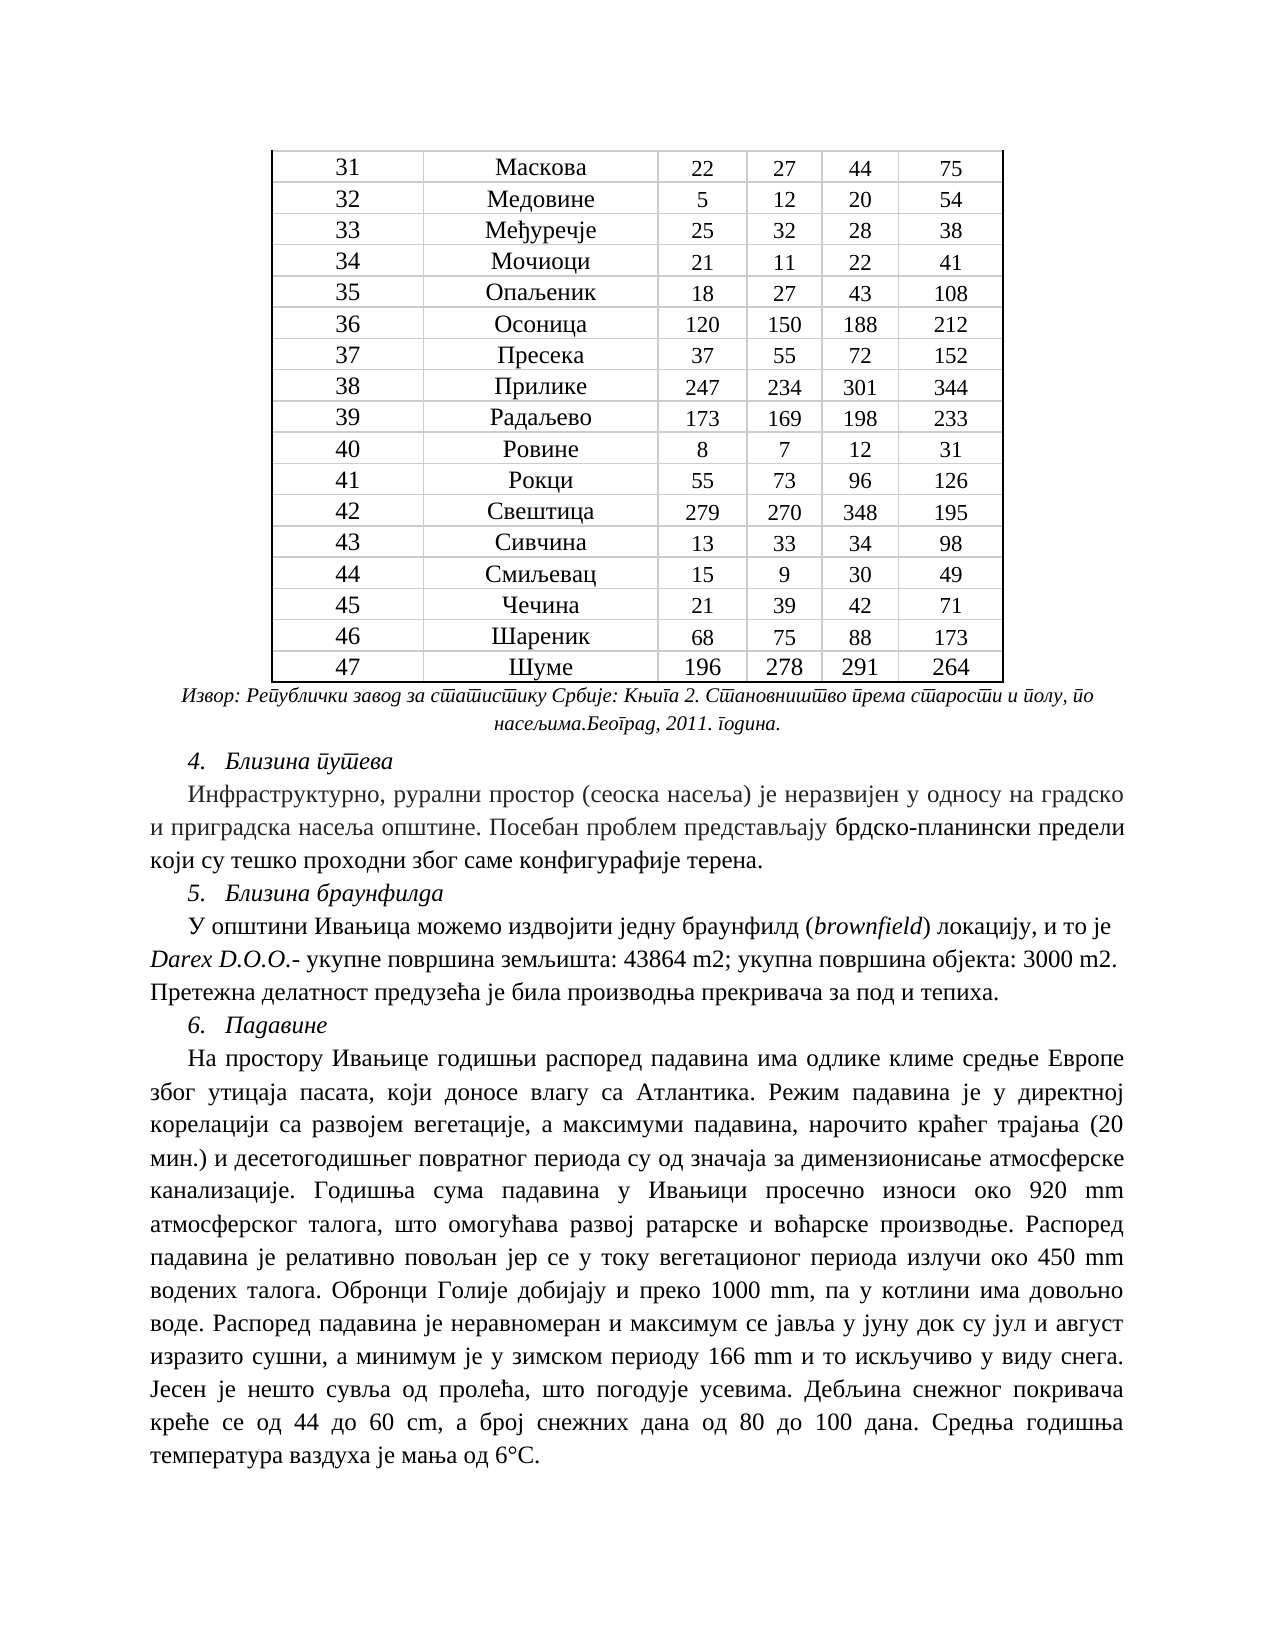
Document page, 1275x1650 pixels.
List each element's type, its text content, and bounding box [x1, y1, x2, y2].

table_cell 301 [823, 370, 898, 400]
table_cell 173 [659, 402, 746, 431]
table_cell 47 [273, 652, 423, 681]
table_cell 42 [823, 589, 898, 619]
table_cell 75 [748, 620, 821, 650]
text Извор: Републички завод за статистику Србије: Књига 2. Становништво према старости и полу, по насељима.Београд, 2011. година. [150, 683, 1125, 734]
table_cell Маскова [424, 152, 657, 181]
table_cell Свештица [424, 495, 657, 525]
table_cell 33 [748, 527, 821, 556]
table_cell 34 [273, 245, 423, 275]
table_cell 120 [659, 308, 746, 337]
table_cell 11 [748, 245, 821, 275]
table_cell 188 [823, 308, 898, 337]
table_cell 38 [273, 370, 423, 400]
table_cell 212 [899, 308, 1002, 337]
text На простору Ивањице годишњи распоред падавина има одлике климе средње Европе због утицаја пасата, који доносе влагу са Атлантика. Режим падавина је у директној корелацији са развојем вегетације, а максимуми падавина, нарочито краћег трајања (20 мин.) и десетогодишњег повратног периода су од значаја за димензионисање атмосферске канализације. Годишња сума падавина у Ивањици просечно износи око 920 mm атмосферског талога, што омогућава развој ратарске и воћарске производње. Распоред падавина је релативно повољан јер се у току вегетационог периода излучи око 450 mm водених талога. Обронци Голије добијају и преко 1000 mm, па у котлини има довољно воде. Распоред падавина је неравномеран и максимум се јавља у јуну док су јул и август изразито сушни, а минимум је у зимском периоду 166 mm и то искључиво у виду снега. Јесен је нешто сувља од пролећа, што погодује усевима. Дебљина снежног покривача креће се од 44 до 60 cm, а број снежних дана од 80 до 100 дана. Средња годишња температура ваздуха је мања од 6°C. [150, 1043, 1125, 1468]
table_cell Прилике [424, 370, 657, 400]
table_cell 55 [748, 339, 821, 369]
table_cell Пресека [424, 339, 657, 369]
table_cell 28 [823, 214, 898, 244]
table_cell 198 [823, 402, 898, 431]
table_cell Шареник [424, 620, 657, 650]
text У општини Ивањица можемо издвојити једну браунфилд (brownfield) локацију, и то је Darex D.О.О.- укупне површина земљишта: 43864 m2; укупна површина објекта: 3000 m2. Претежна делатност предузећа је била производња прекривача за под и тепиха. [150, 911, 1125, 1006]
table_cell 233 [899, 402, 1002, 431]
table_cell 30 [823, 558, 898, 587]
table_cell Међуречје [424, 214, 657, 244]
table_cell Радаљево [424, 402, 657, 431]
table_cell Ровине [424, 433, 657, 462]
table_cell 22 [823, 245, 898, 275]
table_cell 12 [748, 183, 821, 212]
table_cell 278 [748, 652, 821, 681]
table_cell 8 [659, 433, 746, 462]
table_cell 21 [659, 589, 746, 619]
table_cell 33 [273, 214, 423, 244]
table_cell Медовине [424, 183, 657, 212]
table_cell 152 [899, 339, 1002, 369]
table_cell 34 [823, 527, 898, 556]
table_cell 71 [899, 589, 1002, 619]
table_cell 45 [273, 589, 423, 619]
table_cell 43 [273, 527, 423, 556]
table_cell Сивчина [424, 527, 657, 556]
table_cell Чечина [424, 589, 657, 619]
table_cell 72 [823, 339, 898, 369]
table_cell 39 [273, 402, 423, 431]
table_cell Рокци [424, 464, 657, 494]
table_cell 36 [273, 308, 423, 337]
table_cell 234 [748, 370, 821, 400]
table_cell Шуме [424, 652, 657, 681]
table_cell Смиљевац [424, 558, 657, 587]
table_cell 13 [659, 527, 746, 556]
table_cell 169 [748, 402, 821, 431]
table_cell Опаљеник [424, 277, 657, 306]
table_cell 73 [748, 464, 821, 494]
table_cell 54 [899, 183, 1002, 212]
table_cell 264 [899, 652, 1002, 681]
table_cell 49 [899, 558, 1002, 587]
list Падавине [187, 1011, 1125, 1039]
table_cell 55 [659, 464, 746, 494]
table_cell 37 [273, 339, 423, 369]
table_cell 344 [899, 370, 1002, 400]
table_cell 279 [659, 495, 746, 525]
table_cell 88 [823, 620, 898, 650]
table_cell 44 [823, 152, 898, 181]
table_cell 5 [659, 183, 746, 212]
table_cell 41 [273, 464, 423, 494]
table_cell Осоница [424, 308, 657, 337]
table_cell 126 [899, 464, 1002, 494]
table_cell 35 [273, 277, 423, 306]
table_cell 41 [899, 245, 1002, 275]
table_cell Мочиоци [424, 245, 657, 275]
table_cell 173 [899, 620, 1002, 650]
table_cell 40 [273, 433, 423, 462]
table_cell 247 [659, 370, 746, 400]
table_cell 291 [823, 652, 898, 681]
table_cell 196 [659, 652, 746, 681]
table_cell 32 [273, 183, 423, 212]
table_cell 12 [823, 433, 898, 462]
table_cell 21 [659, 245, 746, 275]
table_cell 31 [273, 152, 423, 181]
table_cell 150 [748, 308, 821, 337]
table_cell 96 [823, 464, 898, 494]
table_cell 32 [748, 214, 821, 244]
table_cell 38 [899, 214, 1002, 244]
table_cell 39 [748, 589, 821, 619]
table_cell 68 [659, 620, 746, 650]
table_cell 9 [748, 558, 821, 587]
table_cell 22 [659, 152, 746, 181]
table_cell 46 [273, 620, 423, 650]
table_cell 31 [899, 433, 1002, 462]
table_cell 27 [748, 152, 821, 181]
table_cell 348 [823, 495, 898, 525]
table_cell 42 [273, 495, 423, 525]
table_cell 195 [899, 495, 1002, 525]
table_cell 25 [659, 214, 746, 244]
text Инфраструктурно, рурални простор (сеоска насеља) је неразвијен у односу на градско и приградска насеља општине. Посебан проблем представљају брдско-планински предели који су тешко проходни због саме конфигурафије терена. [150, 779, 1125, 874]
table_cell 44 [273, 558, 423, 587]
table_cell 7 [748, 433, 821, 462]
list Близина путева [187, 746, 1125, 775]
table_cell 15 [659, 558, 746, 587]
table_cell 27 [748, 277, 821, 306]
table_cell 37 [659, 339, 746, 369]
table_cell 43 [823, 277, 898, 306]
list Близина браунфилда [187, 878, 1125, 907]
table_cell 20 [823, 183, 898, 212]
table_cell 75 [899, 152, 1002, 181]
table_cell 108 [899, 277, 1002, 306]
table_cell 18 [659, 277, 746, 306]
table_cell 270 [748, 495, 821, 525]
table_cell 98 [899, 527, 1002, 556]
